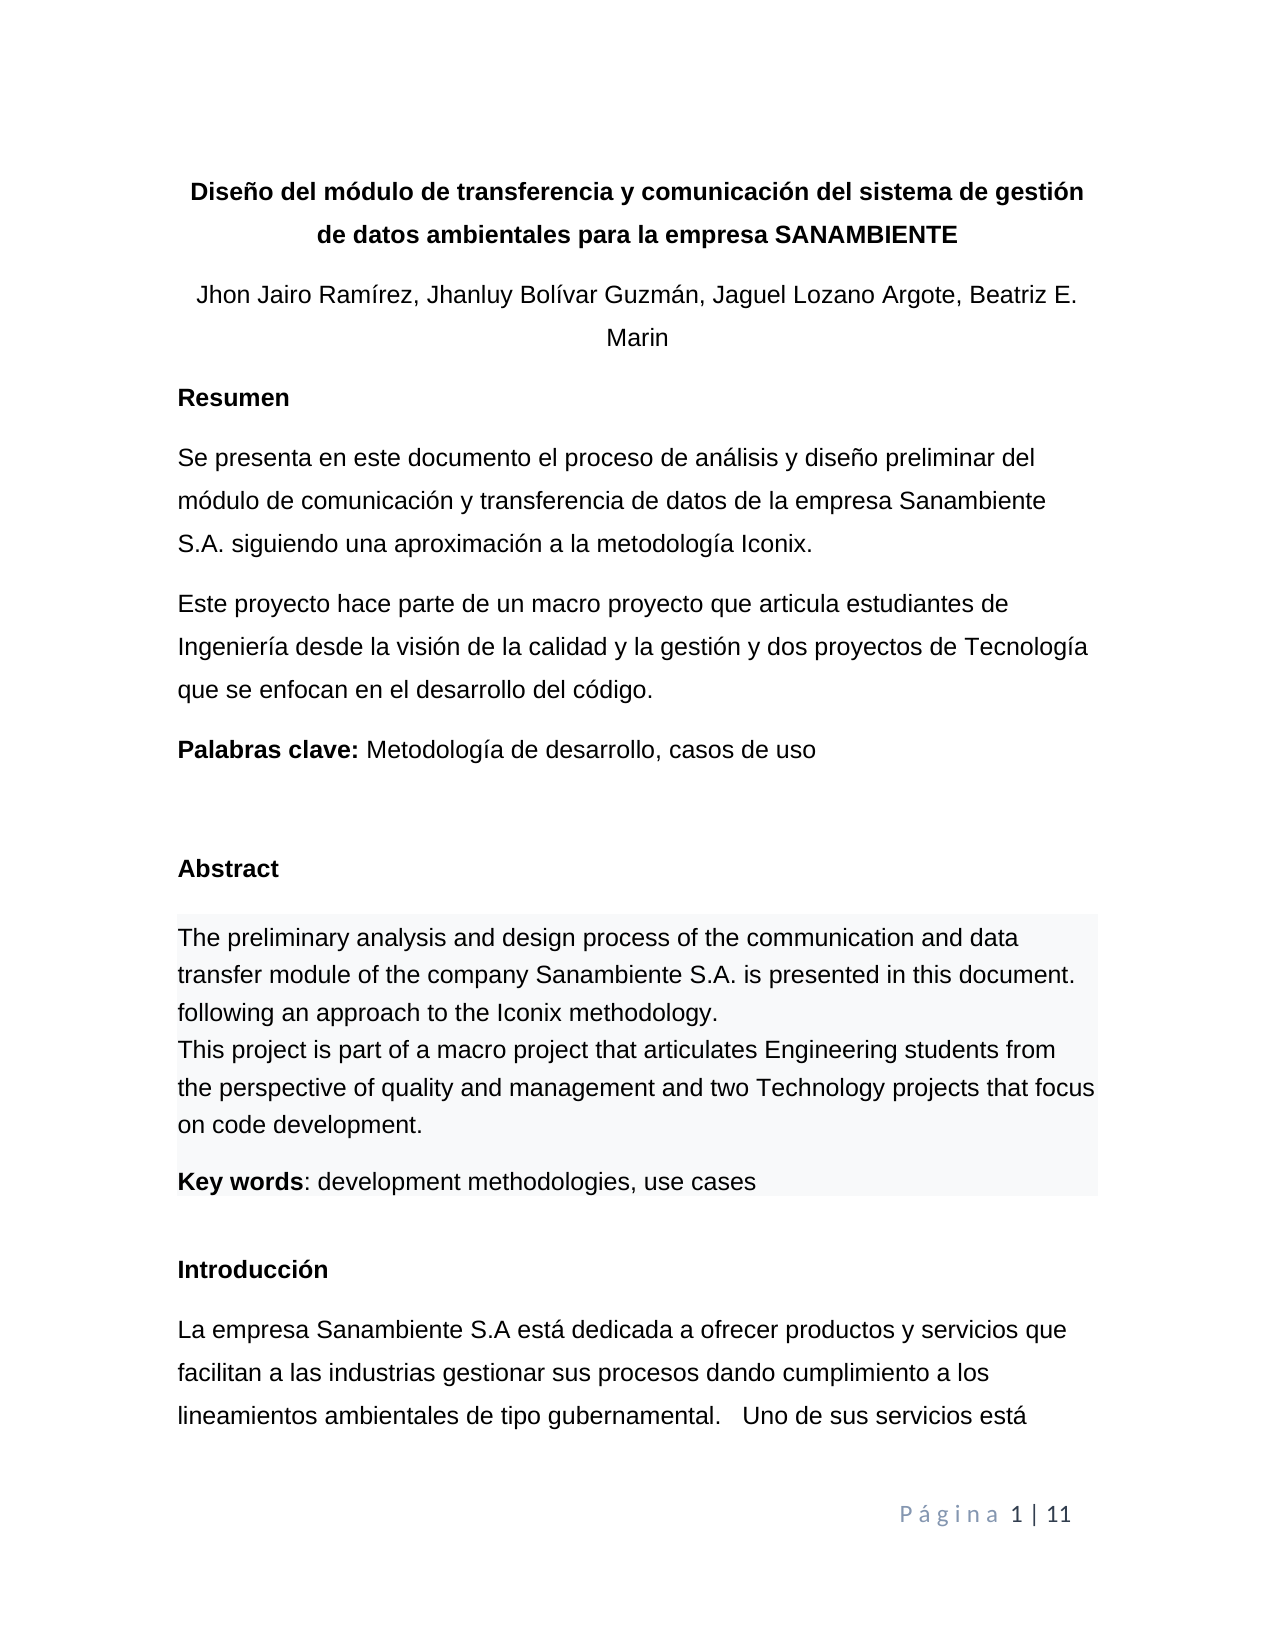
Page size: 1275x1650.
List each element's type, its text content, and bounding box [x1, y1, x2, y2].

text Este proyecto hace parte de un macro proyecto que articula estudiantes de Ingeniería desde la visión de la calidad y la gestión y dos proyectos de Tecnología que se enfocan en el desarrollo del código. [177, 589, 1098, 704]
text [177, 1315, 1098, 1430]
text Key words: development methodologies, use cases [177, 1139, 1098, 1196]
text Abstract [177, 854, 1098, 883]
text Se presenta en este documento el proceso de análisis y diseño preliminar del módulo de comunicación y transferencia de datos de la empresa Sanambiente S.A. siguiendo una aproximación a la metodología Iconix. [177, 443, 1098, 558]
text Resumen [177, 383, 1098, 412]
text Jhon Jairo Ramírez, Jhanluy Bolívar Guzmán, Jaguel Lozano Argote, Beatriz E. Marin [177, 280, 1098, 352]
text This project is part of a macro project that articulates Engineering students from the perspective of quality and management and two Technology projects that focus on code development. [177, 1027, 1098, 1139]
text The preliminary analysis and design process of the communication and data transfer module of the company Sanambiente S.A. is presented in this document. following an approach to the Iconix methodology. [177, 914, 1098, 1027]
text Palabras clave: Metodología de desarrollo, casos de uso [177, 735, 1098, 764]
text Diseño del módulo de transferencia y comunicación del sistema de gestión de datos ambientales para la empresa SANAMBIENTE [177, 177, 1098, 249]
text Introducción [177, 1255, 1098, 1284]
